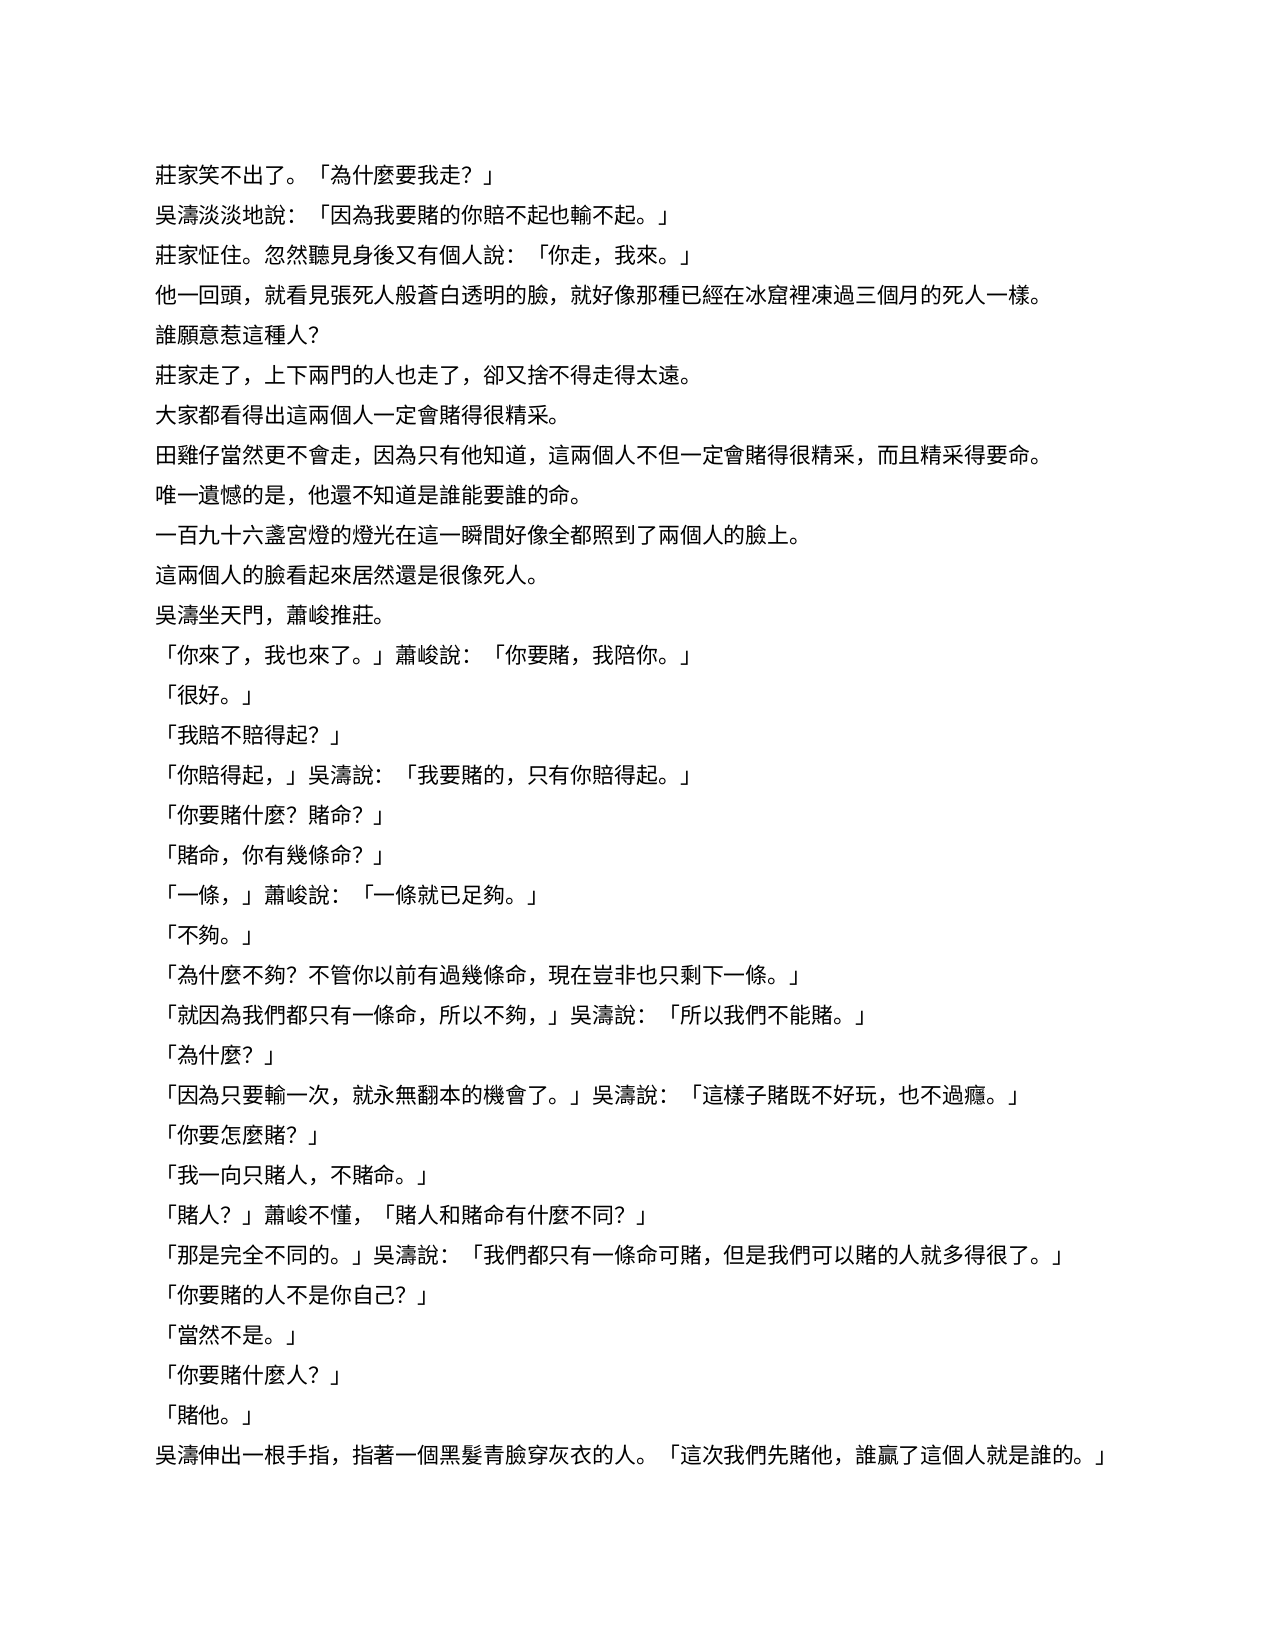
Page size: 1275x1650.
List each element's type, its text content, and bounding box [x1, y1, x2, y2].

text 「不夠。」 [150, 910, 1125, 950]
text 「就因為我們都只有一條命，所以不夠，」吳濤說：「所以我們不能賭。」 [150, 990, 1125, 1030]
text 大家都看得出這兩個人一定會賭得很精采。 [150, 390, 1125, 430]
text 唯一遺憾的是，他還不知道是誰能要誰的命。 [150, 470, 1125, 510]
text 「你來了，我也來了。」蕭峻說：「你要賭，我陪你。」 [150, 630, 1125, 670]
text 「當然不是。」 [150, 1310, 1125, 1350]
text 「你要怎麼賭？」 [150, 1110, 1125, 1150]
text 「為什麼？」 [150, 1030, 1125, 1070]
text 莊家怔住。忽然聽見身後又有個人說：「你走，我來。」 [150, 230, 1125, 270]
text 「為什麼不夠？不管你以前有過幾條命，現在豈非也只剩下一條。」 [150, 950, 1125, 990]
text 「賭人？」蕭峻不懂，「賭人和賭命有什麼不同？」 [150, 1190, 1125, 1230]
text 「很好。」 [150, 670, 1125, 710]
text 吳濤伸出一根手指，指著一個黑髮青臉穿灰衣的人。「這次我們先賭他，誰贏了這個人就是誰的。」 [150, 1430, 1125, 1470]
text 「你要賭的人不是你自己？」 [150, 1270, 1125, 1310]
text 「賭命，你有幾條命？」 [150, 830, 1125, 870]
text 莊家笑不出了。「為什麼要我走？」 [150, 150, 1125, 190]
text 「你要賭什麼人？」 [150, 1350, 1125, 1390]
text 吳濤坐天門，蕭峻推莊。 [150, 590, 1125, 630]
text 「賭他。」 [150, 1390, 1125, 1430]
text 「我一向只賭人，不賭命。」 [150, 1150, 1125, 1190]
text 這兩個人的臉看起來居然還是很像死人。 [150, 550, 1125, 590]
text 莊家走了，上下兩門的人也走了，卻又捨不得走得太遠。 [150, 350, 1125, 390]
text 「我賠不賠得起？」 [150, 710, 1125, 750]
text 誰願意惹這種人？ [150, 310, 1125, 350]
text 「那是完全不同的。」吳濤說：「我們都只有一條命可賭，但是我們可以賭的人就多得很了。」 [150, 1230, 1125, 1270]
text 「因為只要輸一次，就永無翻本的機會了。」吳濤說：「這樣子賭既不好玩，也不過癮。」 [150, 1070, 1125, 1110]
text 一百九十六盞宮燈的燈光在這一瞬間好像全都照到了兩個人的臉上。 [150, 510, 1125, 550]
text 田雞仔當然更不會走，因為只有他知道，這兩個人不但一定會賭得很精采，而且精采得要命。 [150, 430, 1125, 470]
text 「一條，」蕭峻說：「一條就已足夠。」 [150, 870, 1125, 910]
text 他一回頭，就看見張死人般蒼白透明的臉，就好像那種已經在冰窟裡凍過三個月的死人一樣。 [150, 270, 1125, 310]
text 「你賠得起，」吳濤說：「我要賭的，只有你賠得起。」 [150, 750, 1125, 790]
text 「你要賭什麼？賭命？」 [150, 790, 1125, 830]
text 吳濤淡淡地說：「因為我要賭的你賠不起也輸不起。」 [150, 190, 1125, 230]
